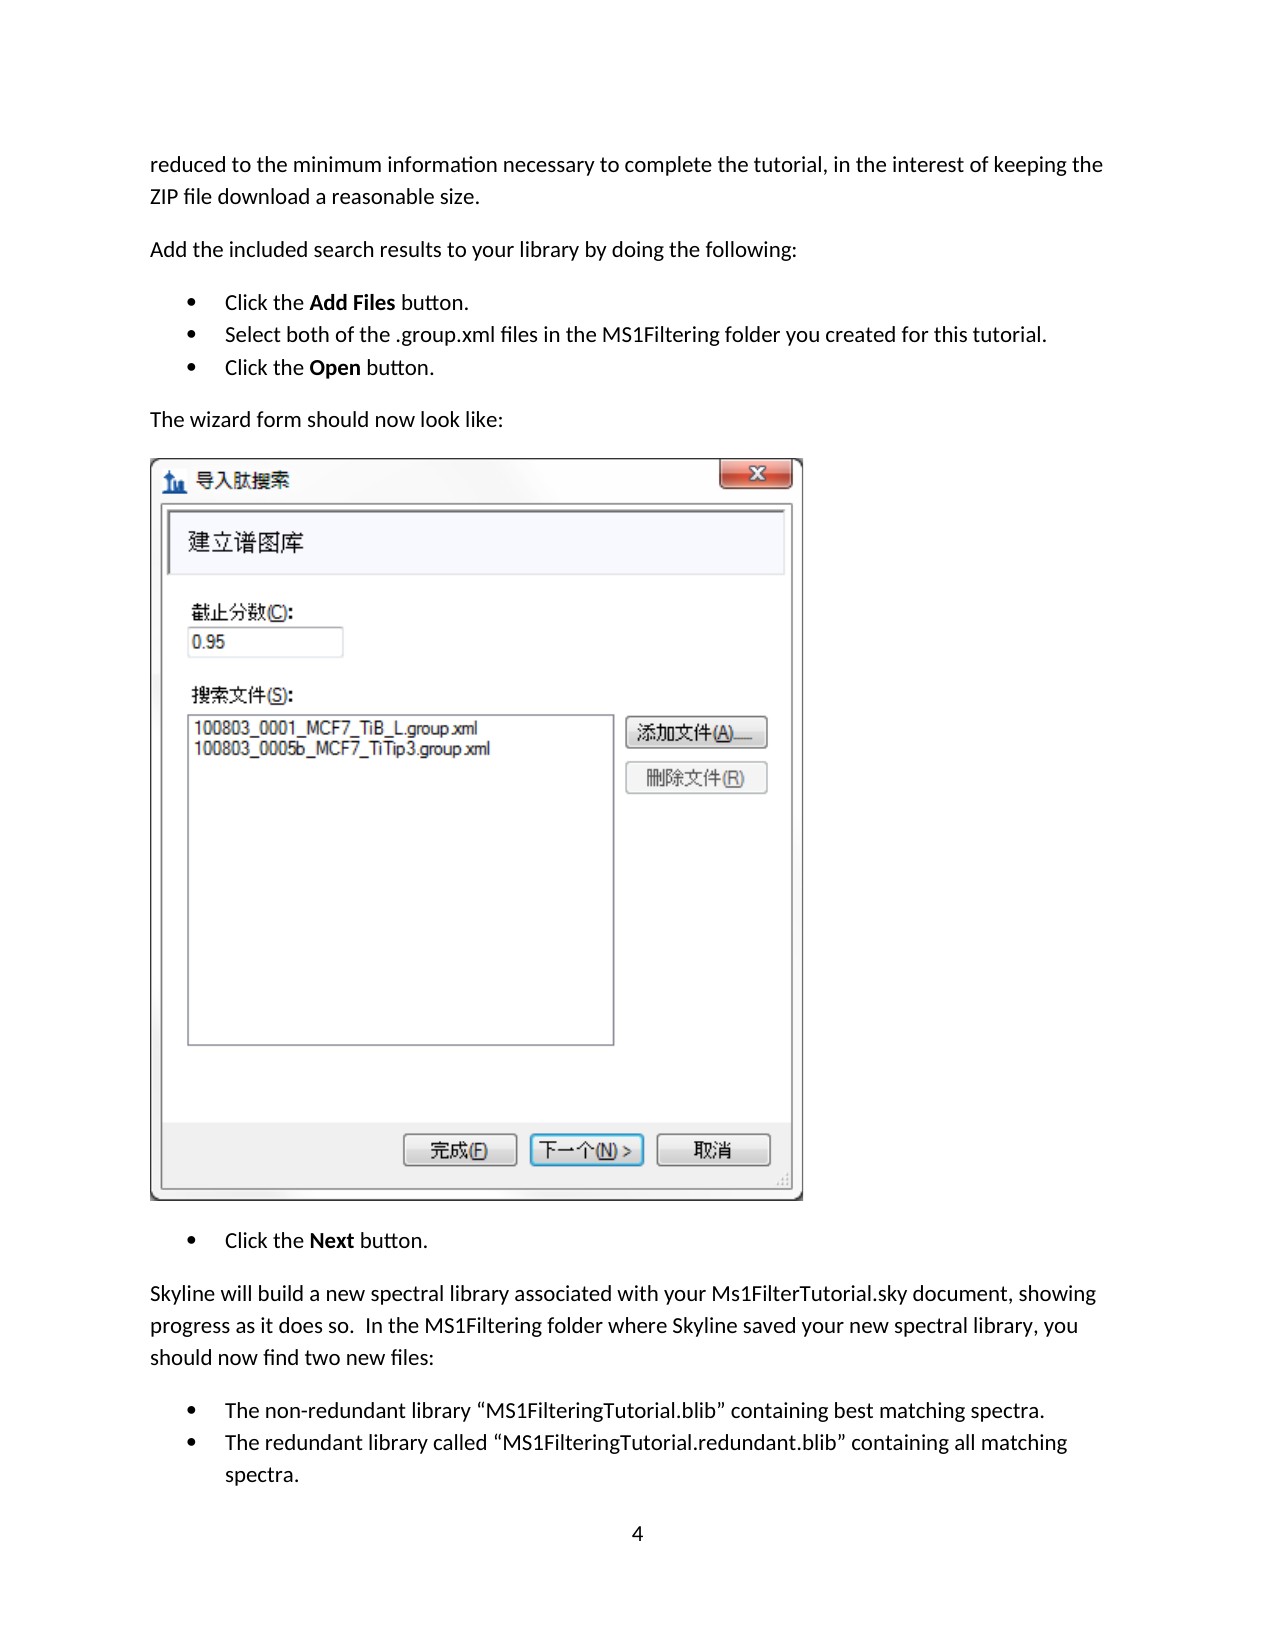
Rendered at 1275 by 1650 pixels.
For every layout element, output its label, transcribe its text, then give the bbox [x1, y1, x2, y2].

text Add the included search results to your library by doing the following: [150, 235, 1125, 263]
list The non-redundant library “MS1FilteringTutorial.blib” containing best matching spectra. [187, 1396, 1125, 1424]
text Skyline will build a new spectral library associated with your Ms1FilterTutorial.sky document, showing progress as it does so. In the MS1Filtering folder where Skyline saved your new spectral library, you should now find two new files: [150, 1279, 1125, 1371]
list The redundant library called “MS1FilteringTutorial.redundant.blib” containing all matching spectra. [187, 1428, 1125, 1489]
picture [150, 458, 804, 1201]
list Click the Next button. [187, 1226, 1125, 1254]
list Click the Add Files button. [187, 288, 1125, 316]
list Select both of the .group.xml files in the MS1Filtering folder you created for this tutorial. [187, 320, 1125, 348]
text The wizard form should now look like: [150, 406, 1125, 434]
list Click the Open button. [187, 353, 1125, 381]
